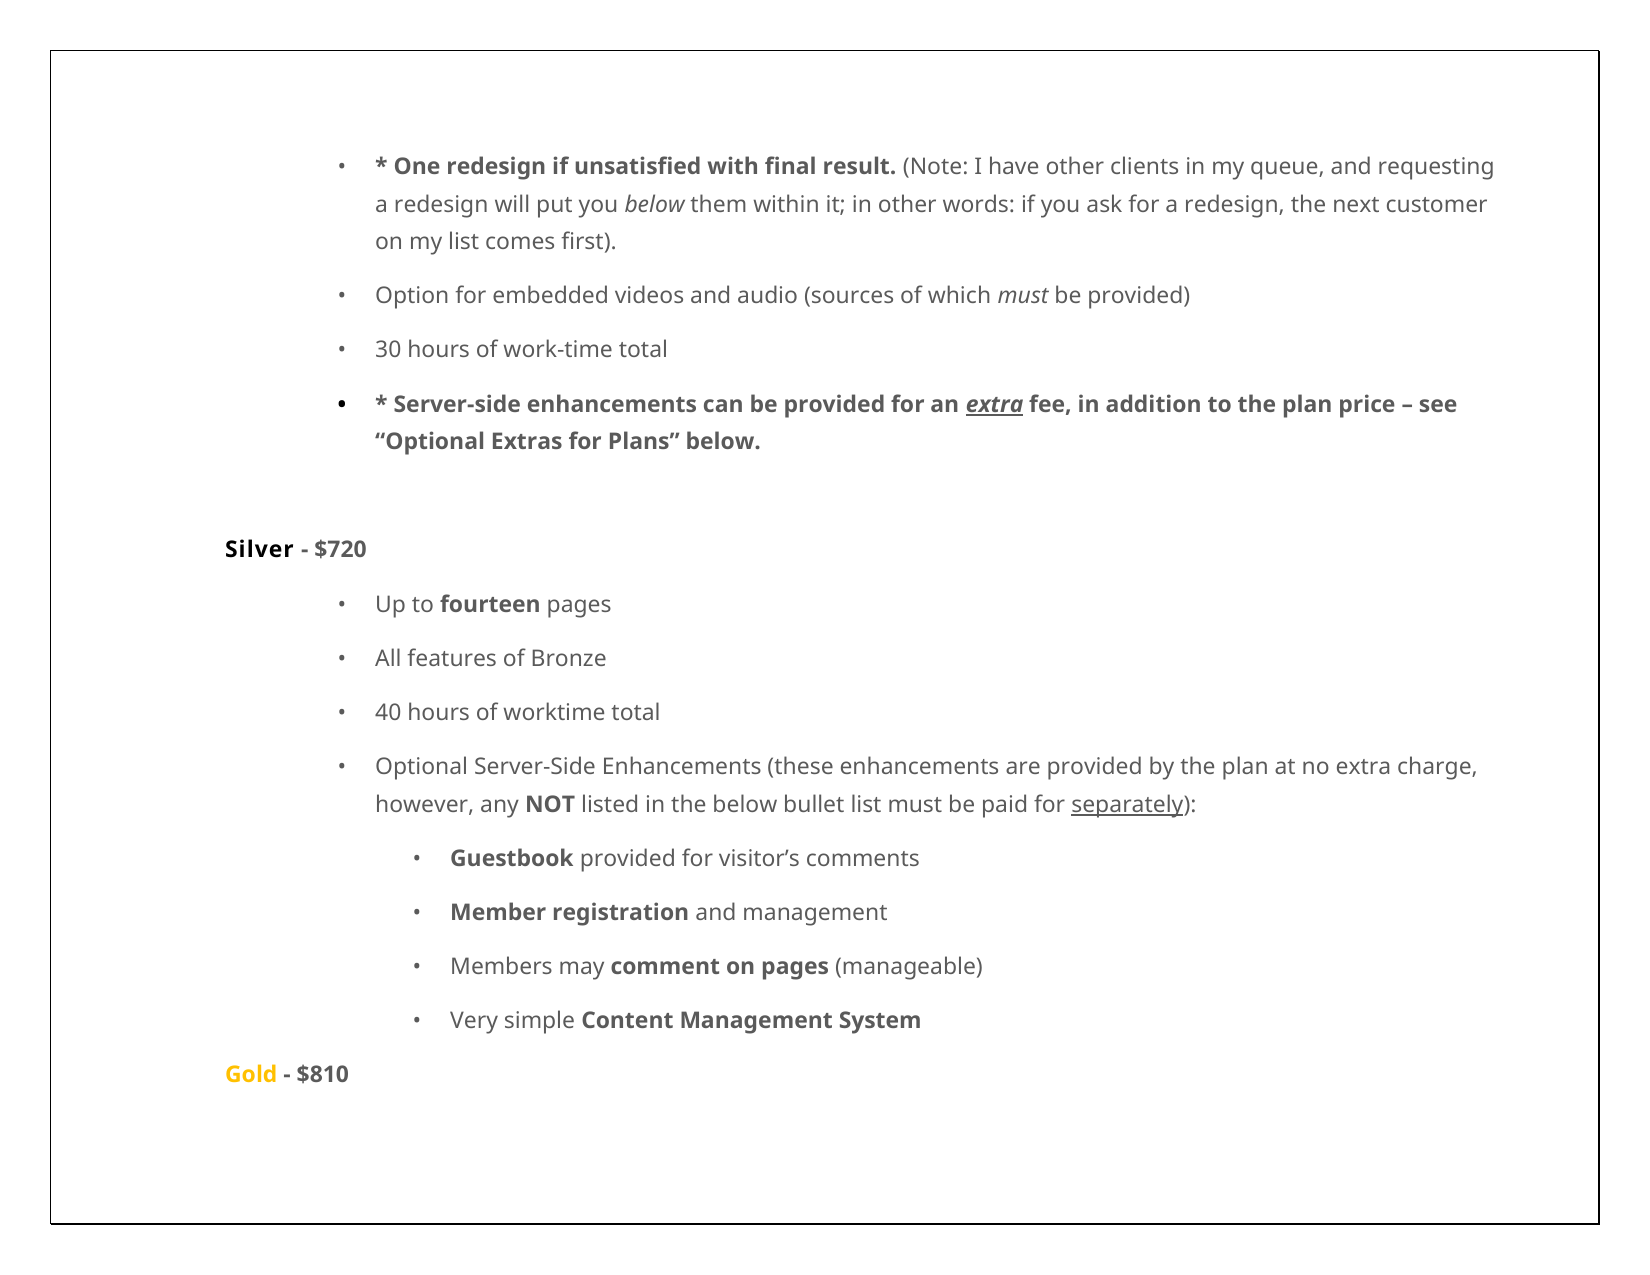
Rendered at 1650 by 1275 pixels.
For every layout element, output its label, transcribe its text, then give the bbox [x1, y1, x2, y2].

list Optional Server-Side Enhancements (these enhancements are provided by the plan at no extra charge, however, any NOT listed in the below bullet list must be paid for separately): [337, 750, 1499, 819]
list Member registration and management [412, 896, 1499, 927]
list Option for embedded videos and audio (sources of which must be provided) [337, 279, 1499, 310]
list Guestbook provided for visitor’s comments [412, 842, 1499, 873]
list Very simple Content Management System [412, 1004, 1499, 1035]
list * One redesign if unsatisfied with final result. (Note: I have other clients in my queue, and requesting a redesign will put you below them within it; in other words: if you ask for a redesign, the next customer on my list comes first). [337, 150, 1499, 256]
list * Server-side enhancements can be provided for an extra fee, in addition to the plan price – see “Optional Extras for Plans” below. [337, 387, 1499, 456]
list All features of Bronze [337, 642, 1499, 673]
list 30 hours of work-time total [337, 333, 1499, 364]
list Members may comment on pages (manageable) [412, 950, 1499, 981]
list 40 hours of worktime total [337, 696, 1499, 727]
list Up to fourteen pages [337, 587, 1499, 619]
text Silver - $720 [150, 533, 1499, 564]
text Gold - $810 [150, 1058, 1499, 1089]
